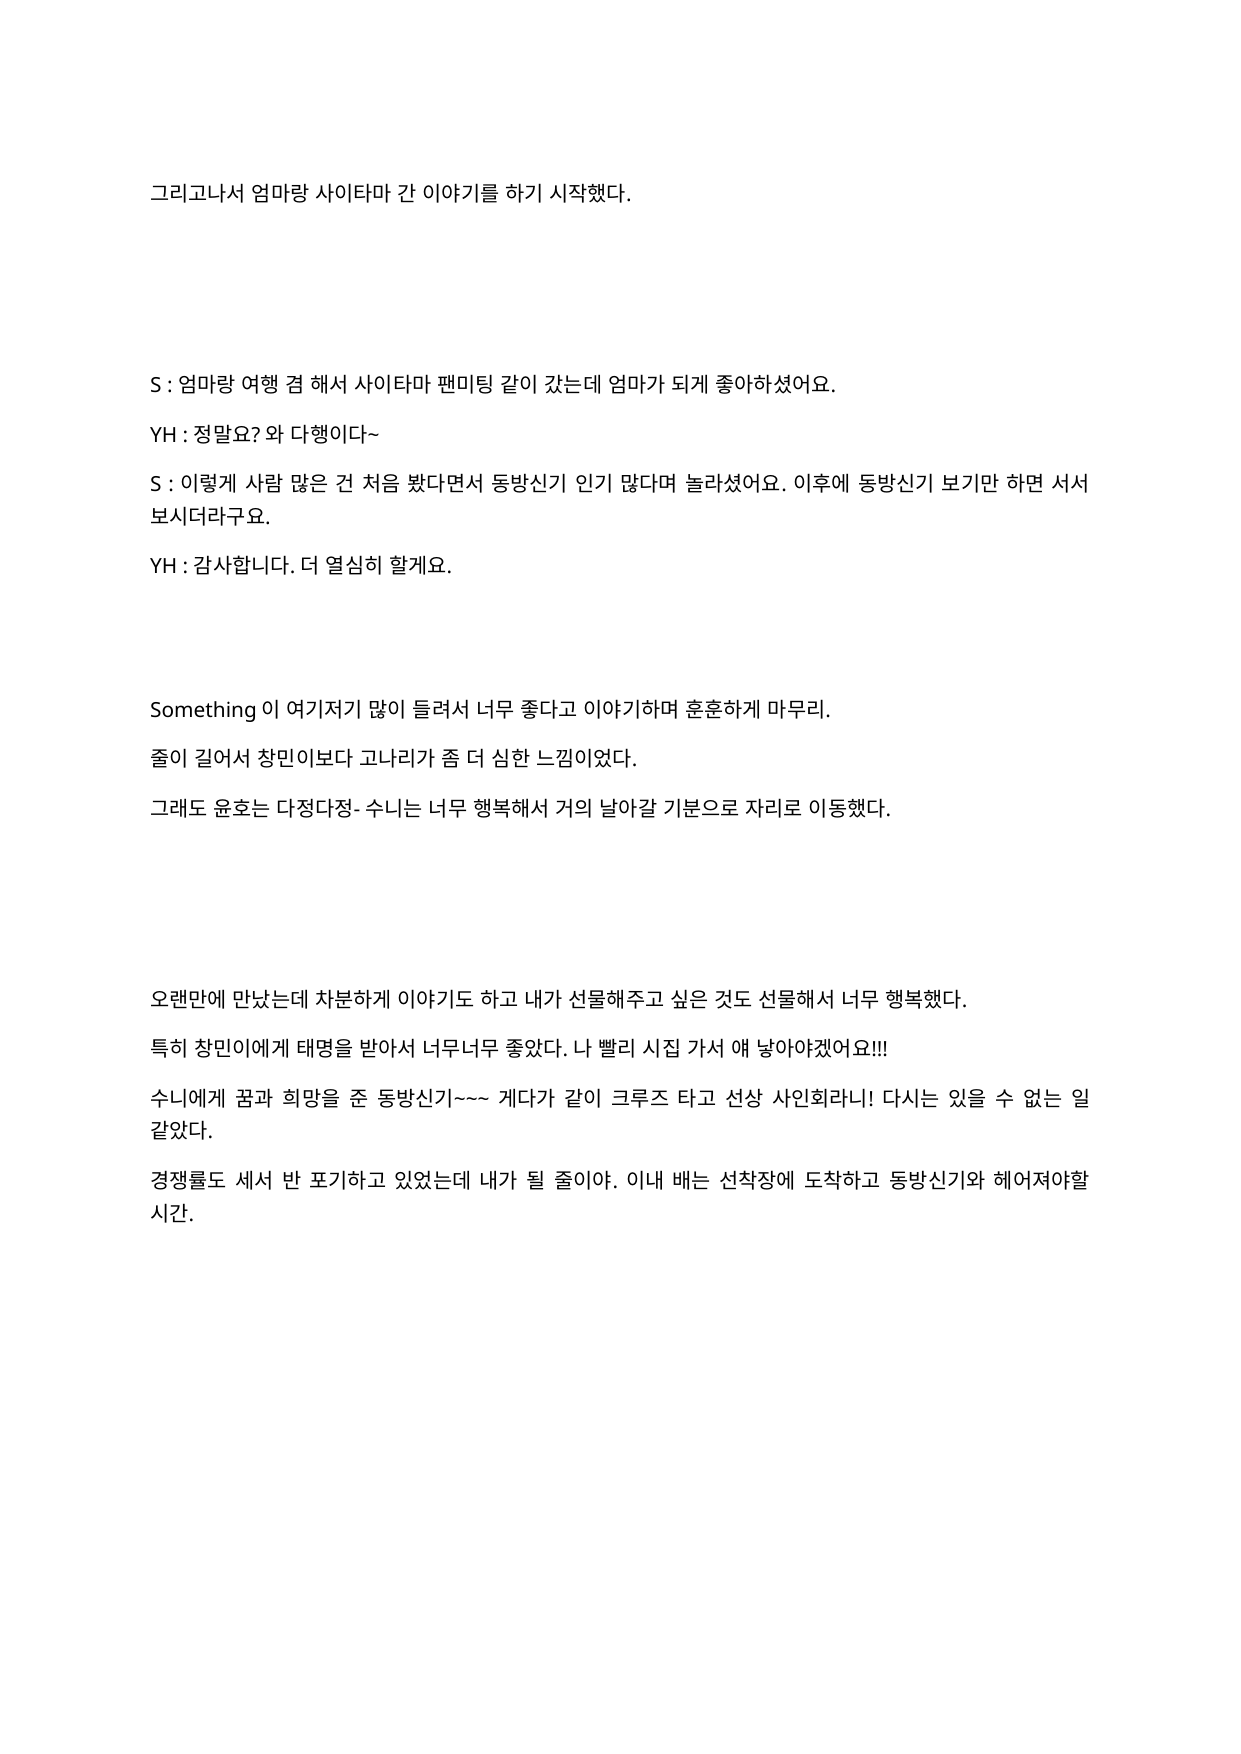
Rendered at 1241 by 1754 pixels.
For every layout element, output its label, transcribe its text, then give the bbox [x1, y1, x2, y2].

text Something이 여기저기 많이 들려서 너무 좋다고 이야기하며 훈훈하게 마무리. [150, 693, 1090, 723]
text 그래도 윤호는 다정다정- 수니는 너무 행복해서 거의 날아갈 기분으로 자리로 이동했다. [150, 792, 1090, 822]
text 줄이 길어서 창민이보다 고나리가 좀 더 심한 느낌이었다. [150, 743, 1090, 773]
text 오랜만에 만났는데 차분하게 이야기도 하고 내가 선물해주고 싶은 것도 선물해서 너무 행복했다. [150, 983, 1090, 1013]
text S : 이렇게 사람 많은 건 처음 봤다면서 동방신기 인기 많다며 놀라셨어요. 이후에 동방신기 보기만 하면 서서 보시더라구요. [150, 467, 1090, 530]
text 수니에게 꿈과 희망을 준 동방신기~~~ 게다가 같이 크루즈 타고 선상 사인회라니! 다시는 있을 수 없는 일 같았다. [150, 1082, 1090, 1145]
text 경쟁률도 세서 반 포기하고 있었는데 내가 될 줄이야. 이내 배는 선착장에 도착하고 동방신기와 헤어져야할 시간. [150, 1164, 1090, 1227]
text YH : 감사합니다. 더 열심히 할게요. [150, 549, 1090, 579]
text 그리고나서 엄마랑 사이타마 간 이야기를 하기 시작했다. [150, 177, 1090, 207]
text S : 엄마랑 여행 겸 해서 사이타마 팬미팅 같이 갔는데 엄마가 되게 좋아하셨어요. [150, 368, 1090, 399]
text YH : 정말요? 와 다행이다~ [150, 418, 1090, 448]
text 특히 창민이에게 태명을 받아서 너무너무 좋았다. 나 빨리 시집 가서 얘 낳아야겠어요!!! [150, 1033, 1090, 1063]
